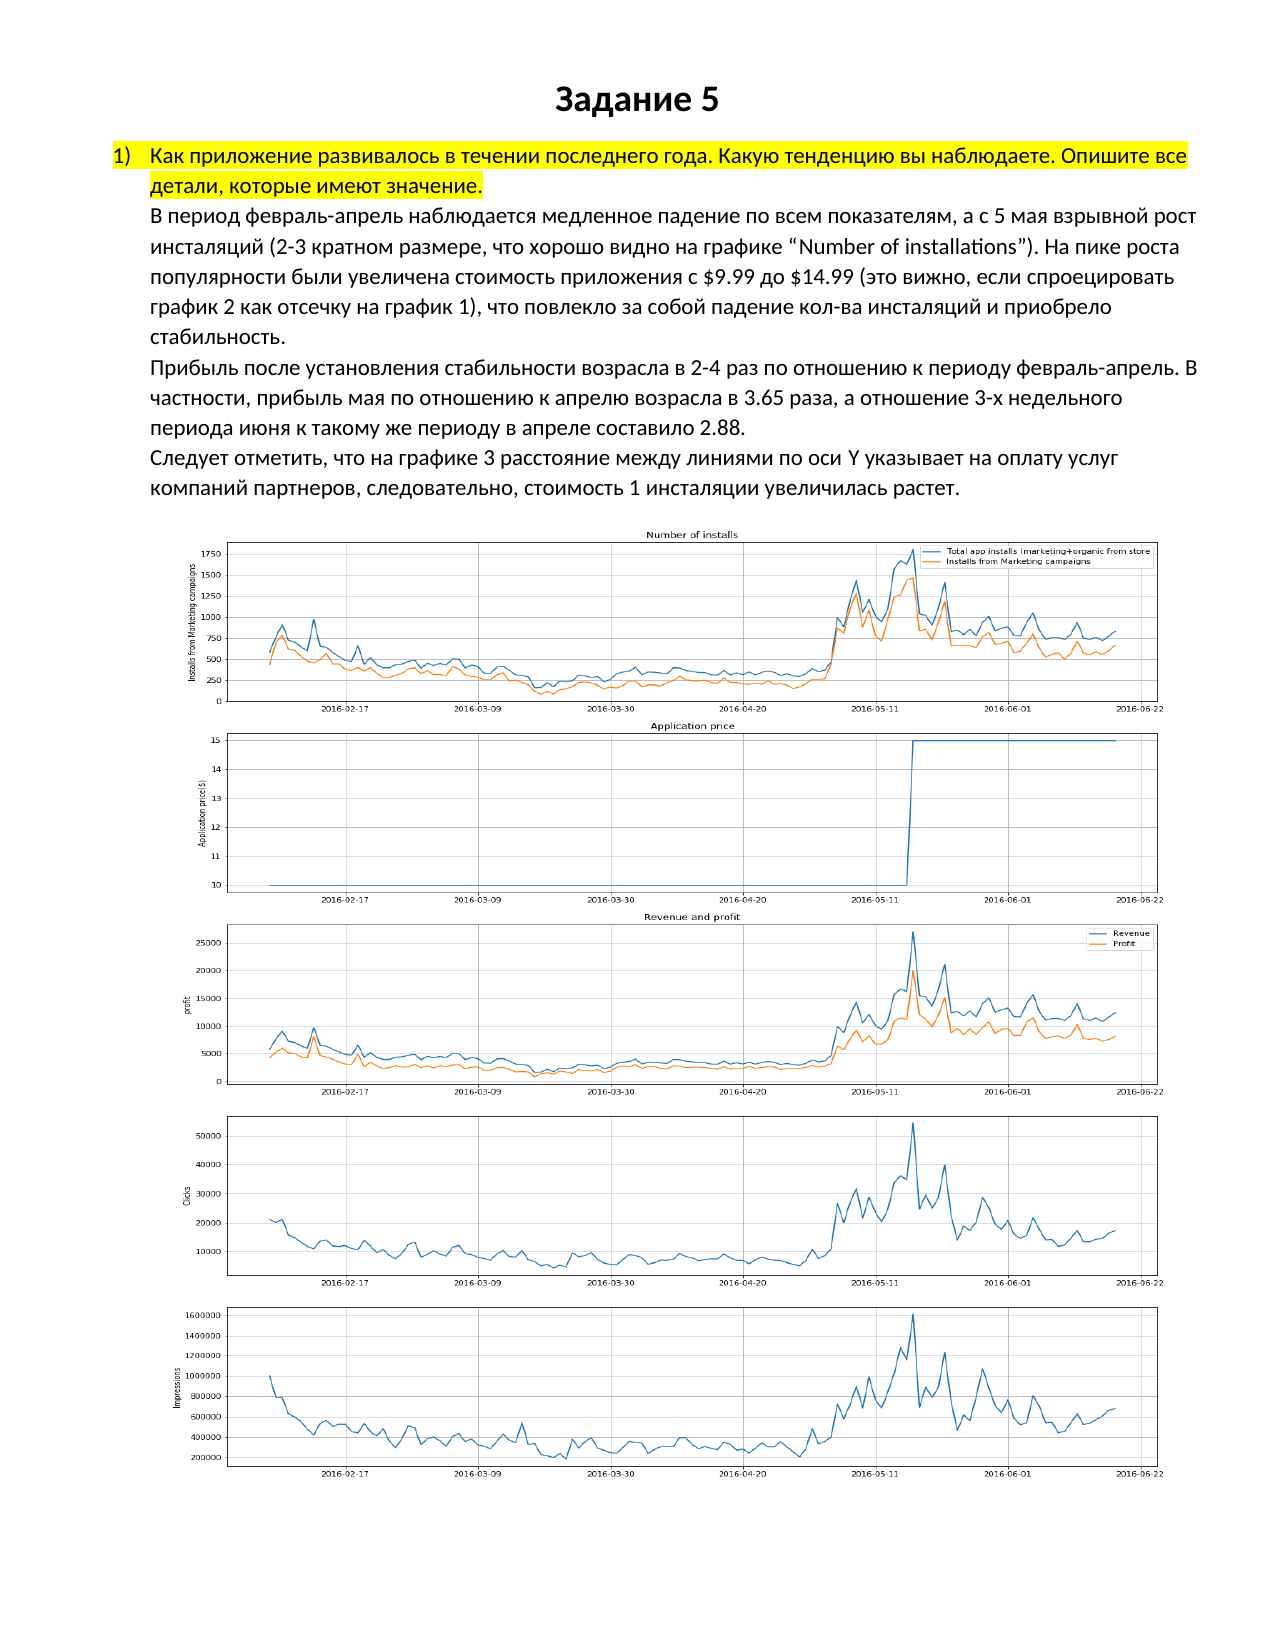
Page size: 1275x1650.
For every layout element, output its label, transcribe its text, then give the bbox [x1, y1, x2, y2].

text Задание 5 [75, 75, 1200, 121]
list Прибыль после установления стабильности возрасла в 2-4 раз по отношению к периоду февраль-апрель. В частности, прибыль мая по отношению к апрелю возрасла в 3.65 раза, а отношение 3-х недельного периода июня к такому же периоду в апреле составило 2.88. [150, 353, 1200, 441]
picture [150, 503, 1180, 1499]
list Как приложение развивалось в течении последнего года. Какую тенденцию вы наблюдаете. Опишите все детали, которые имеют значение. [112, 141, 1200, 199]
list Следует отметить, что на графике 3 расстояние между линиями по оси Y указывает на оплату услуг компаний партнеров, следовательно, стоимость 1 инсталяции увеличилась растет. [150, 443, 1200, 501]
list В период февраль-апрель наблюдается медленное падение по всем показателям, а с 5 мая взрывной рост инсталяций (2-3 кратном размере, что хорошо видно на графике “Number of installations”). На пике роста популярности были увеличена стоимость приложения с $9.99 до $14.99 (это вижно, если спроецировать график 2 как отсечку на график 1), что повлекло за собой падение кол-ва инсталяций и приобрело стабильность. [150, 202, 1200, 350]
